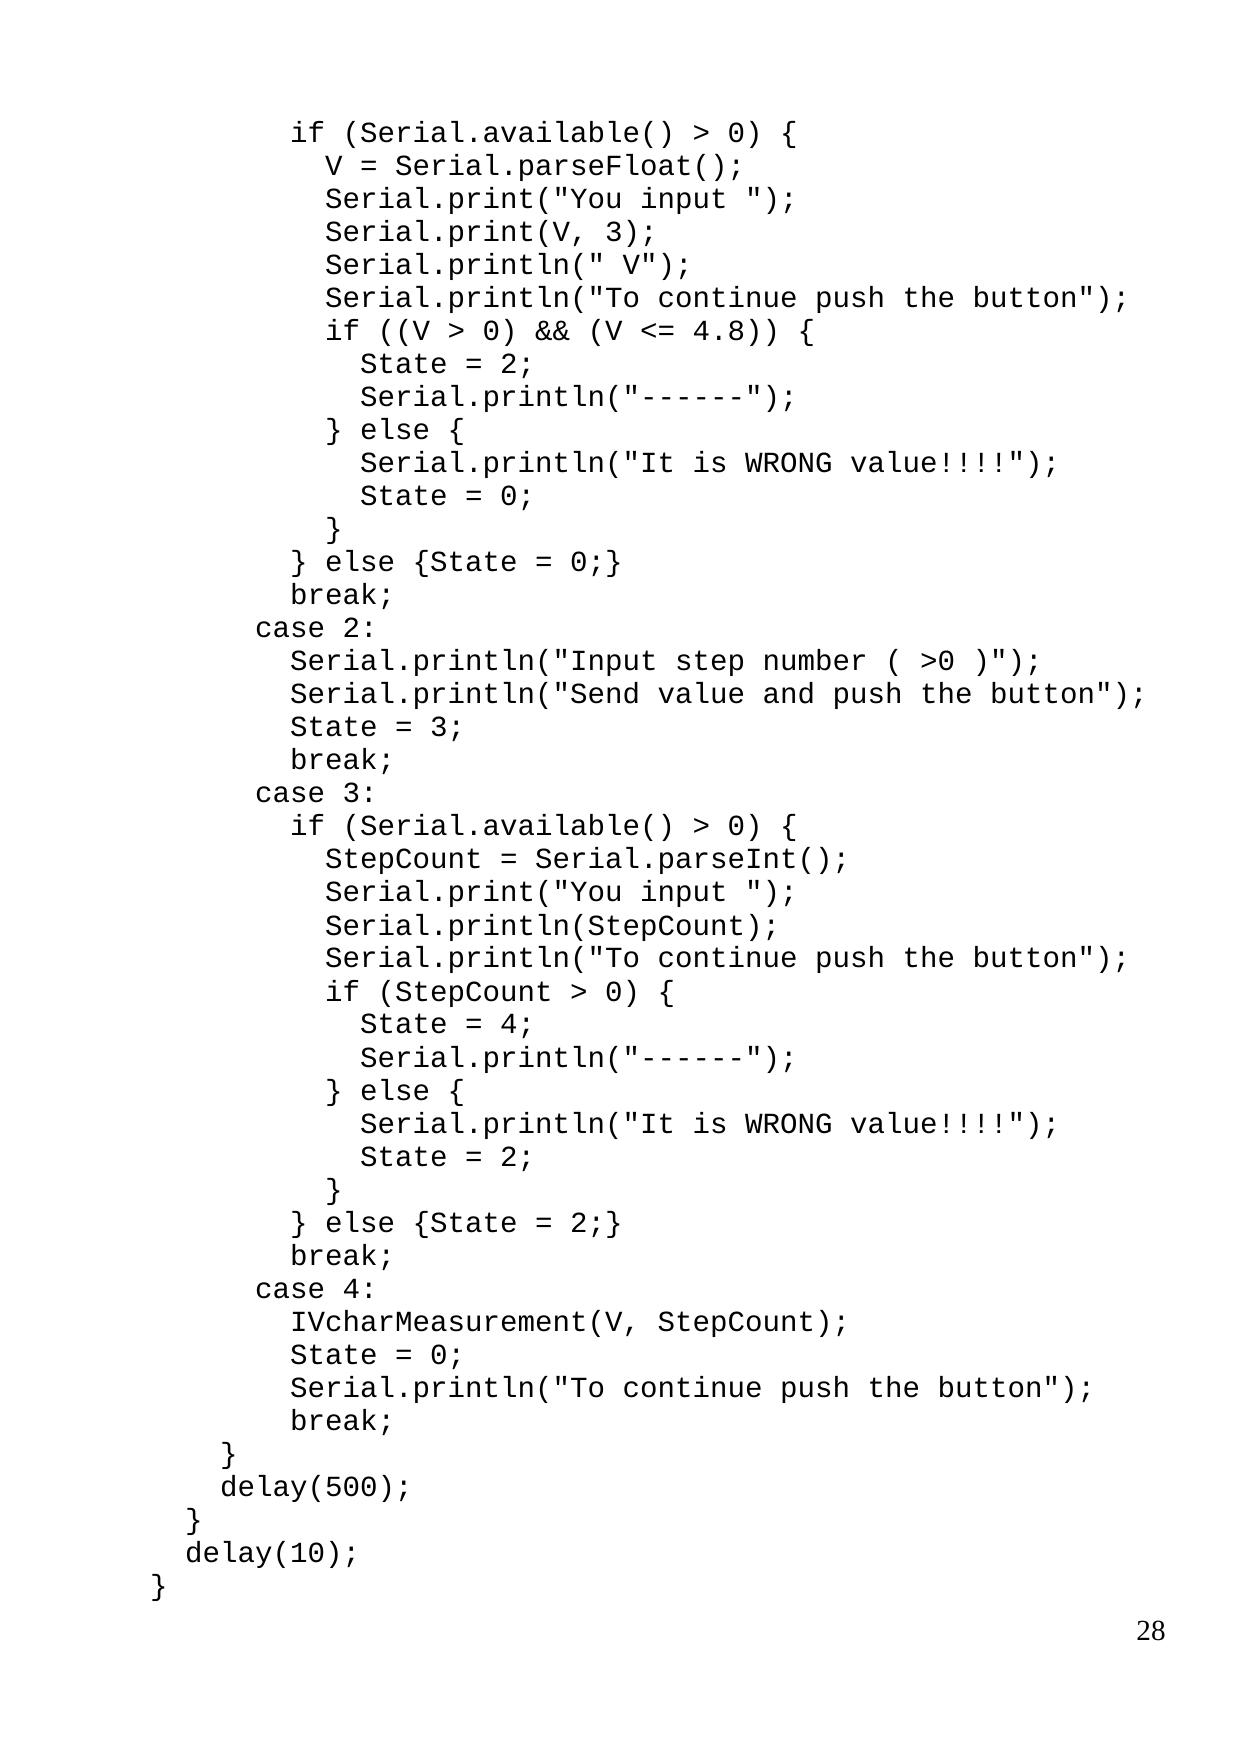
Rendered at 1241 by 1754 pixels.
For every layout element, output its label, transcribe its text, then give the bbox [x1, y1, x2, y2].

text State = 4; [150, 1010, 1165, 1043]
text if (Serial.available() > 0) { [150, 118, 1165, 151]
text } [150, 1439, 1165, 1472]
text break; [150, 746, 1165, 778]
text Serial.println(" V"); [150, 250, 1165, 283]
text } [150, 1175, 1165, 1208]
text State = 0; [150, 481, 1165, 514]
text State = 0; [150, 1340, 1165, 1373]
text Serial.println("It is WRONG value!!!!"); [150, 1109, 1165, 1142]
text Serial.println(StepCount); [150, 911, 1165, 944]
text Serial.print("You input "); [150, 878, 1165, 911]
text } else {State = 0;} [150, 547, 1165, 580]
text StepCount = Serial.parseInt(); [150, 844, 1165, 878]
text } [150, 1505, 1165, 1538]
text if (Serial.available() > 0) { [150, 812, 1165, 844]
text if (StepCount > 0) { [150, 977, 1165, 1010]
text break; [150, 1241, 1165, 1274]
text Serial.println("To continue push the button"); [150, 1373, 1165, 1406]
text } else { [150, 1076, 1165, 1109]
text State = 3; [150, 712, 1165, 746]
text } else {State = 2;} [150, 1208, 1165, 1241]
text } [150, 1571, 1165, 1604]
text IVcharMeasurement(V, StepCount); [150, 1307, 1165, 1340]
text delay(10); [150, 1538, 1165, 1571]
text Serial.println("To continue push the button"); [150, 944, 1165, 977]
text Serial.println("To continue push the button"); [150, 283, 1165, 316]
text State = 2; [150, 349, 1165, 382]
text case 2: [150, 613, 1165, 646]
text V = Serial.parseFloat(); [150, 151, 1165, 184]
text break; [150, 580, 1165, 613]
text if ((V > 0) && (V <= 4.8)) { [150, 316, 1165, 349]
text case 4: [150, 1274, 1165, 1307]
text Serial.println("------"); [150, 1043, 1165, 1076]
text Serial.println("------"); [150, 382, 1165, 415]
text delay(500); [150, 1472, 1165, 1505]
text Serial.println("Input step number ( >0 )"); [150, 646, 1165, 679]
text } [150, 514, 1165, 547]
text break; [150, 1406, 1165, 1439]
text } else { [150, 415, 1165, 448]
text State = 2; [150, 1142, 1165, 1175]
text Serial.println("It is WRONG value!!!!"); [150, 448, 1165, 481]
text Serial.print("You input "); [150, 184, 1165, 217]
text Serial.println("Send value and push the button"); [150, 679, 1165, 712]
text Serial.print(V, 3); [150, 217, 1165, 250]
text case 3: [150, 778, 1165, 812]
